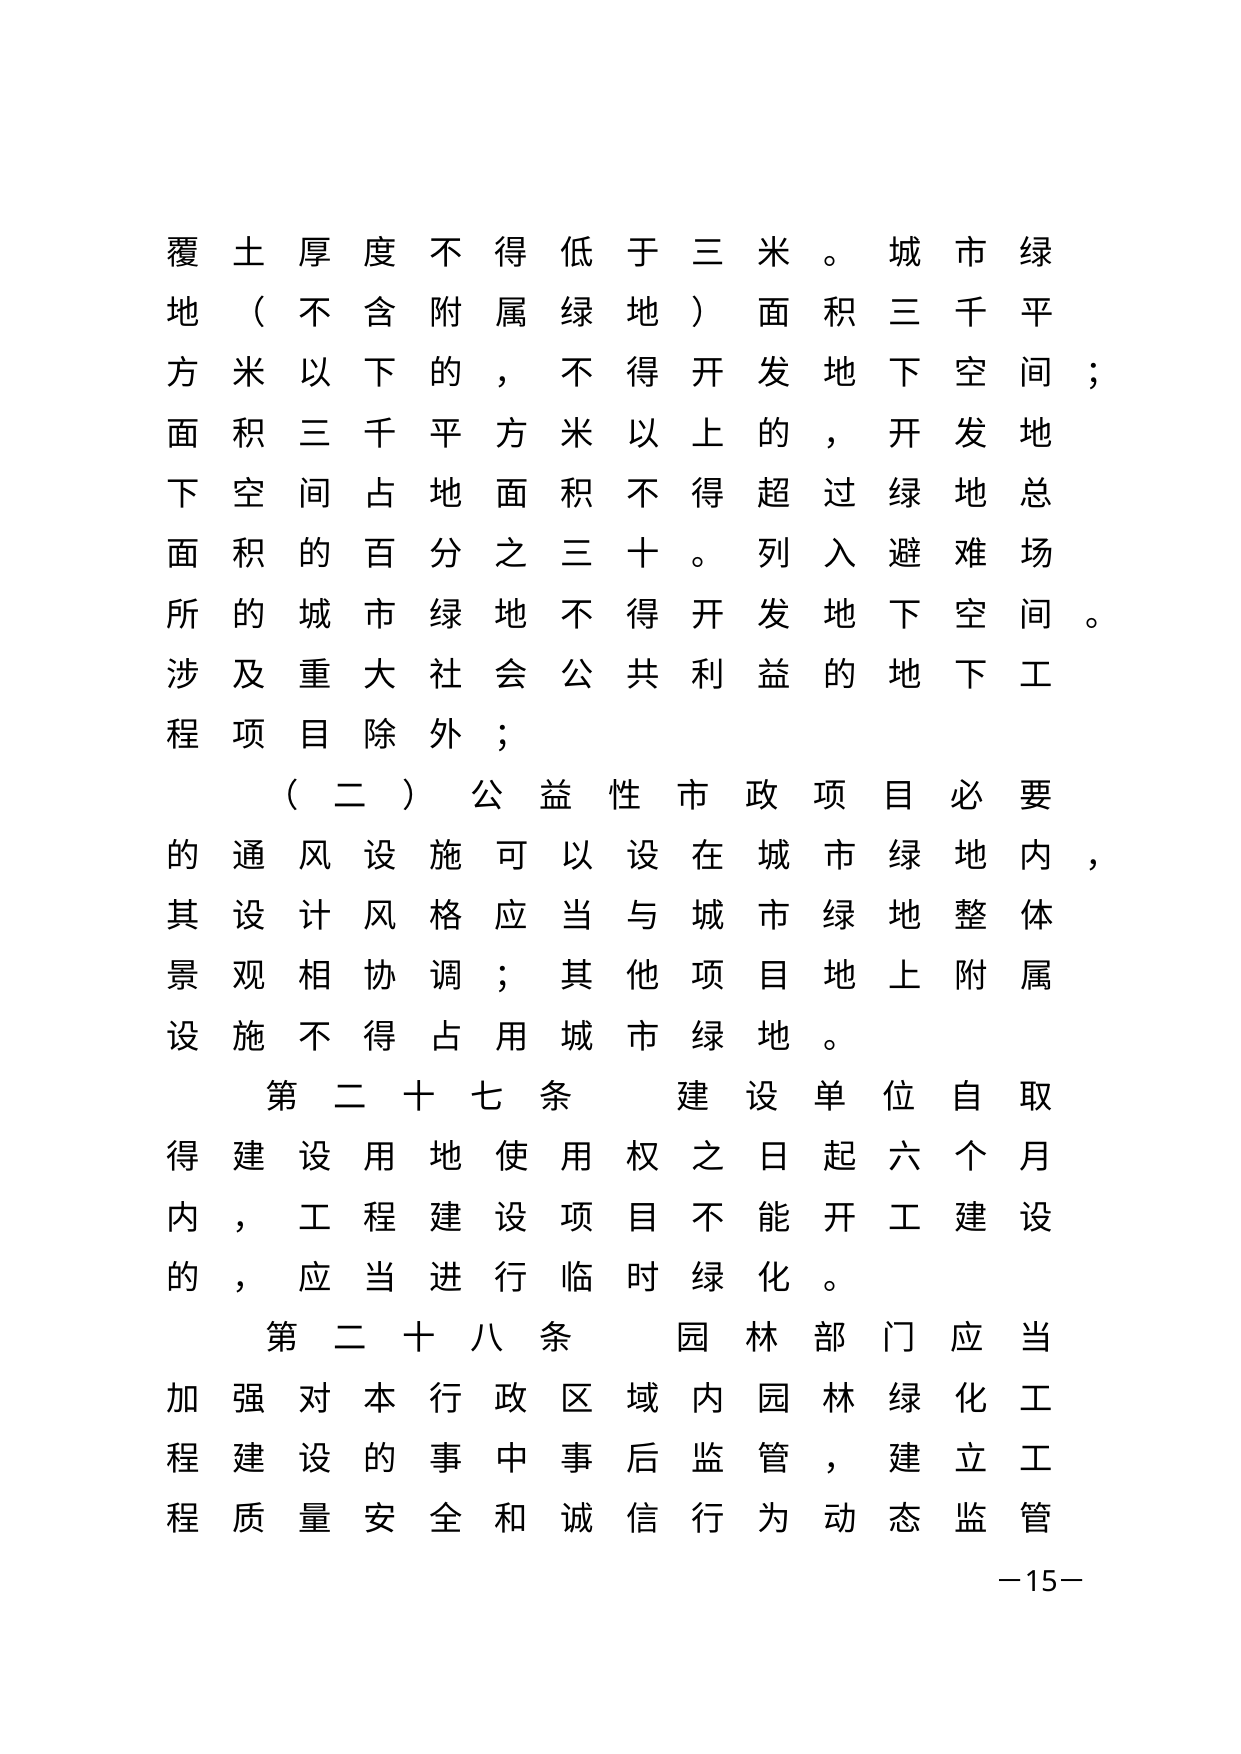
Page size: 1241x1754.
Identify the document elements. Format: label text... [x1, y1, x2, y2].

text （二）公益性市政项目必要的通风设施可以设在城市绿地内，其设计风格应当与城市绿地整体景观相协调；其他项目地上附属设施不得占用城市绿地。 [167, 762, 1085, 1064]
text 第二十八条 园林部门应当加强对本行政区域内园林绿化工程建设的事中事后监管，建立工程质量安全和诚信行为动态监管机制，建立综合评价体系。 [167, 1305, 1085, 1546]
text （一）地下空间顶层距地面覆土厚度不得低于三米。城市绿地（不含附属绿地）面积三千平方米以下的，不得开发地下空间；面积三千平方米以上的，开发地下空间占地面积不得超过绿地总面积的百分之三十。列入避难场所的城市绿地不得开发地下空间。涉及重大社会公共利益的地下工程项目除外； [167, 219, 1085, 762]
text 第二十七条 建设单位自取得建设用地使用权之日起六个月内，工程建设项目不能开工建设的，应当进行临时绿化。 [167, 1064, 1085, 1305]
